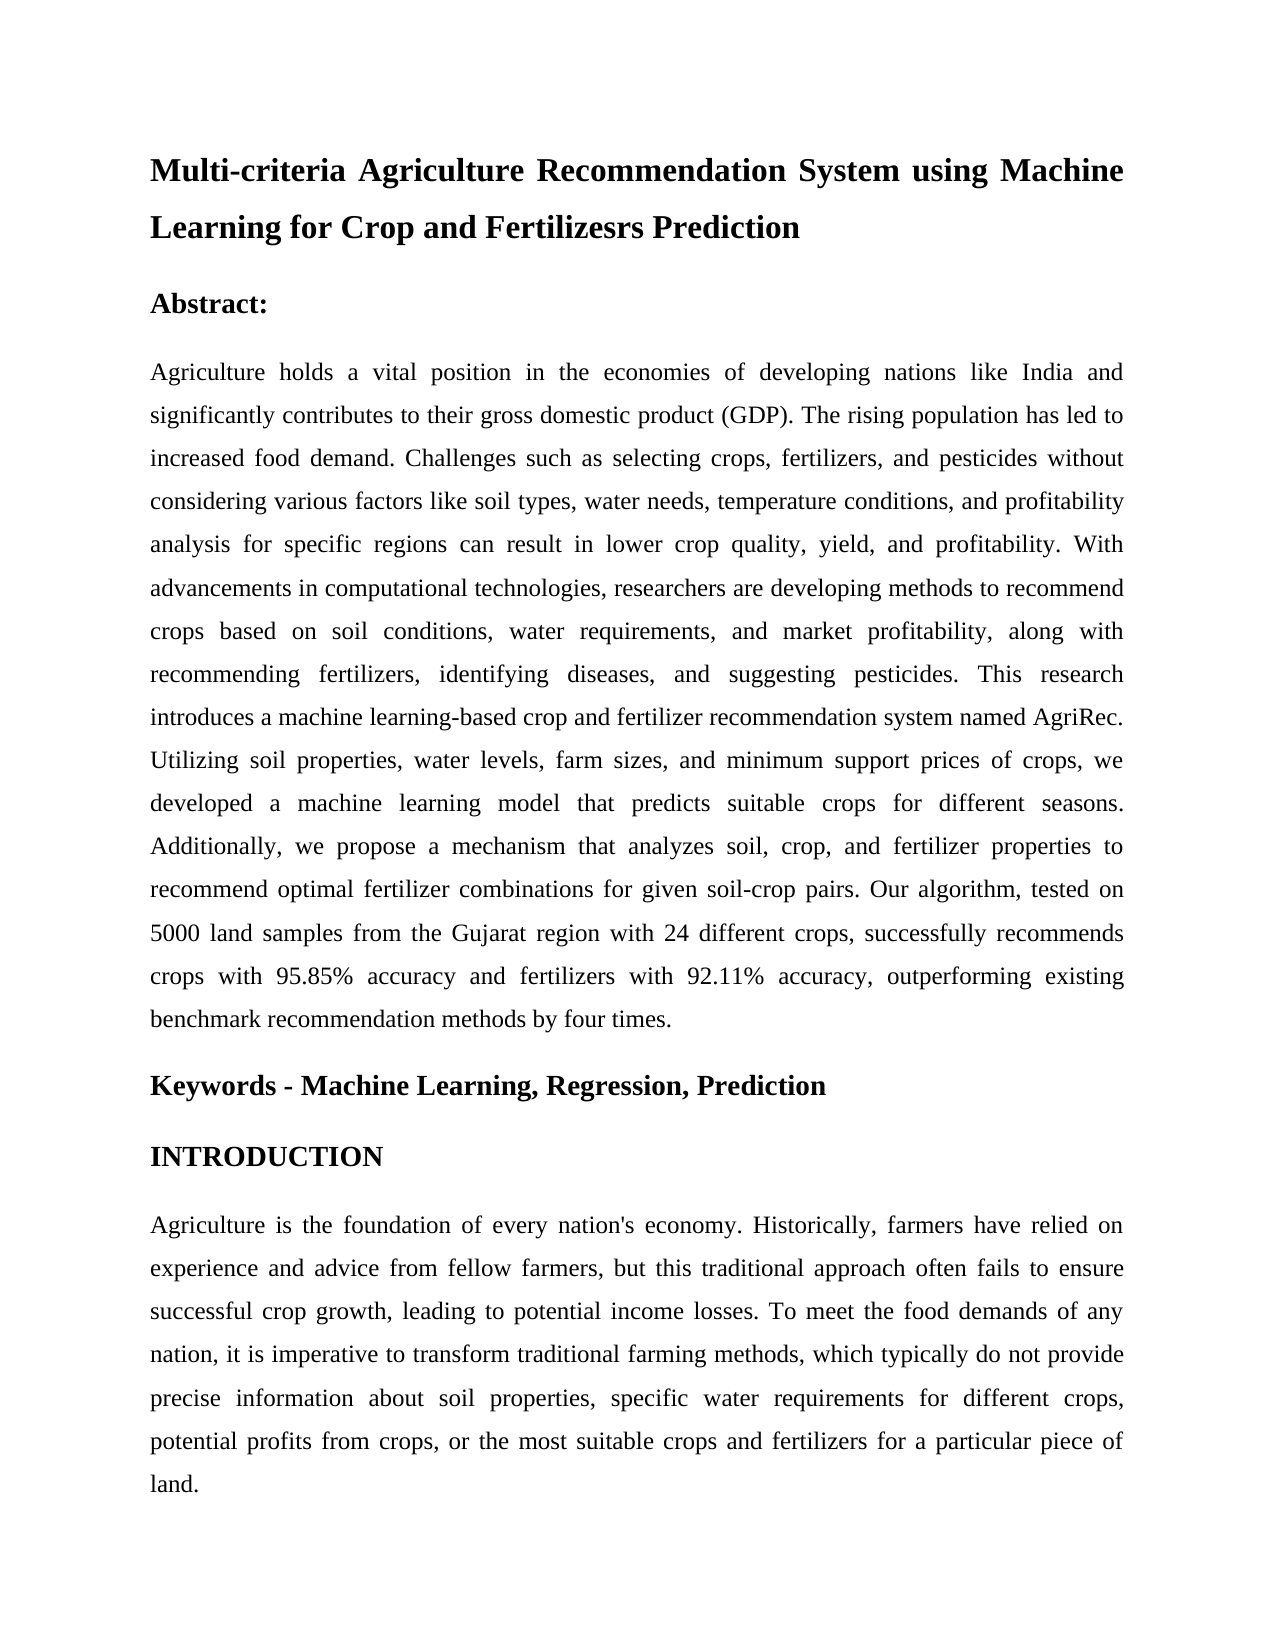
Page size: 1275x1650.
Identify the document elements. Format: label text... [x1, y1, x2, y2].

text Agriculture holds a vital position in the economies of developing nations like India and significantly contributes to their gross domestic product (GDP). The rising population has led to increased food demand. Challenges such as selecting crops, fertilizers, and pesticides without considering various factors like soil types, water needs, temperature conditions, and profitability analysis for specific regions can result in lower crop quality, yield, and profitability. With advancements in computational technologies, researchers are developing methods to recommend crops based on soil conditions, water requirements, and market profitability, along with recommending fertilizers, identifying diseases, and suggesting pesticides. This research introduces a machine learning-based crop and fertilizer recommendation system named AgriRec. Utilizing soil properties, water levels, farm sizes, and minimum support prices of crops, we developed a machine learning model that predicts suitable crops for different seasons. Additionally, we propose a mechanism that analyzes soil, crop, and fertilizer properties to recommend optimal fertilizer combinations for given soil-crop pairs. Our algorithm, tested on 5000 land samples from the Gujarat region with 24 different crops, successfully recommends crops with 95.85% accuracy and fertilizers with 92.11% accuracy, outperforming existing benchmark recommendation methods by four times. [150, 357, 1125, 1033]
text Abstract: [150, 286, 1125, 319]
text INTRODUCTION [150, 1139, 1125, 1172]
text Keywords - Machine Learning, Regression, Prediction [150, 1068, 1125, 1101]
text Agriculture is the foundation of every nation's economy. Historically, farmers have relied on experience and advice from fellow farmers, but this traditional approach often fails to ensure successful crop growth, leading to potential income losses. To meet the food demands of any nation, it is imperative to transform traditional farming methods, which typically do not provide precise information about soil properties, specific water requirements for different crops, potential profits from crops, or the most suitable crops and fertilizers for a particular piece of land. [150, 1210, 1125, 1498]
text Multi-criteria Agriculture Recommendation System using Machine Learning for Crop and Fertilizesrs Prediction [150, 150, 1125, 246]
